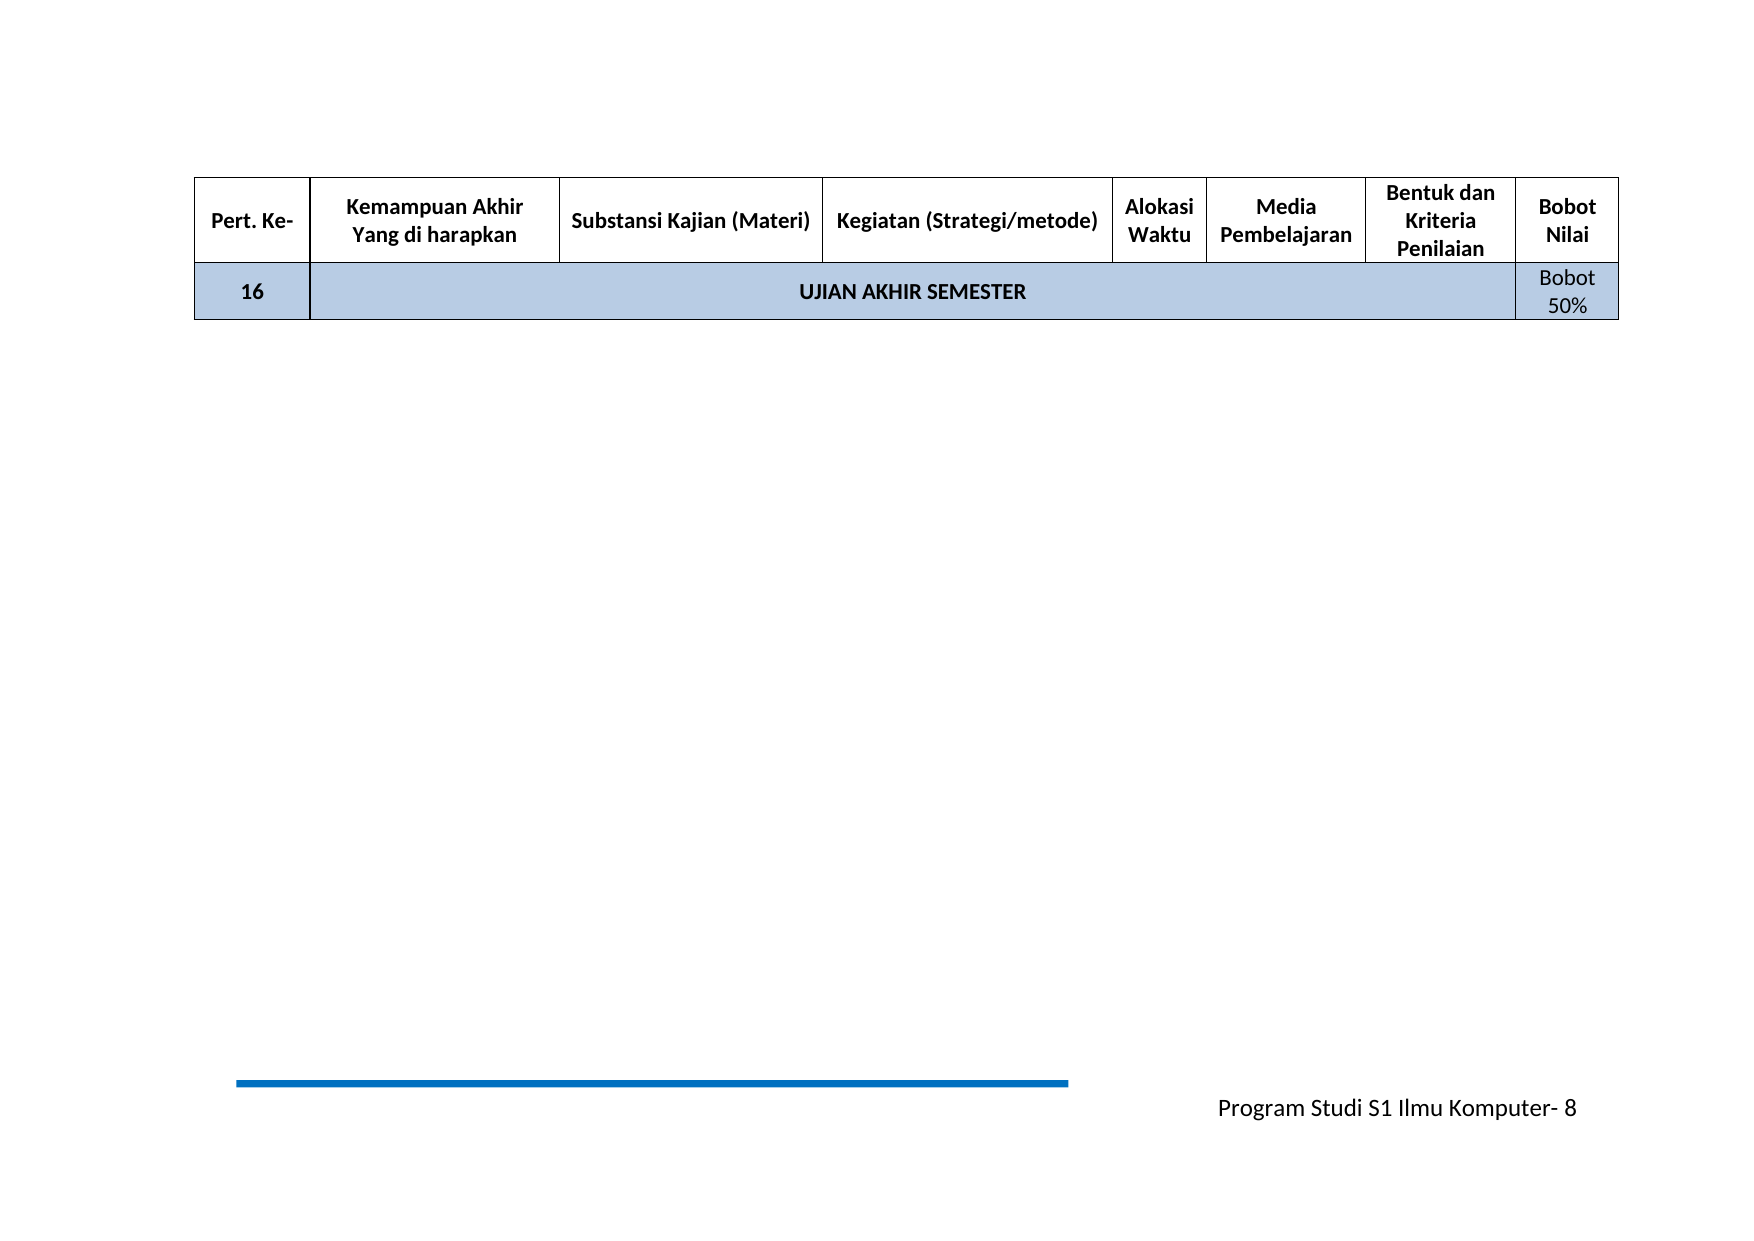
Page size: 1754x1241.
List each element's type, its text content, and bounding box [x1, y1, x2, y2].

table_cell Bobot 50% [1516, 263, 1618, 319]
table_header Substansi Kajian (Materi) [560, 178, 822, 262]
table_cell UJIAN AKHIR SEMESTER [311, 263, 1515, 319]
table_cell 16 [195, 263, 309, 319]
table_header Media Pembelajaran [1207, 178, 1365, 262]
table_header Bentuk dan Kriteria Penilaian [1366, 178, 1515, 262]
table_header Pert. Ke- [195, 178, 309, 262]
table_header Bobot Nilai [1516, 178, 1618, 262]
table_header Alokasi Waktu [1113, 178, 1206, 262]
table_header Kegiatan (Strategi/metode) [823, 178, 1112, 262]
table_header Kemampuan Akhir Yang di harapkan [311, 178, 559, 262]
